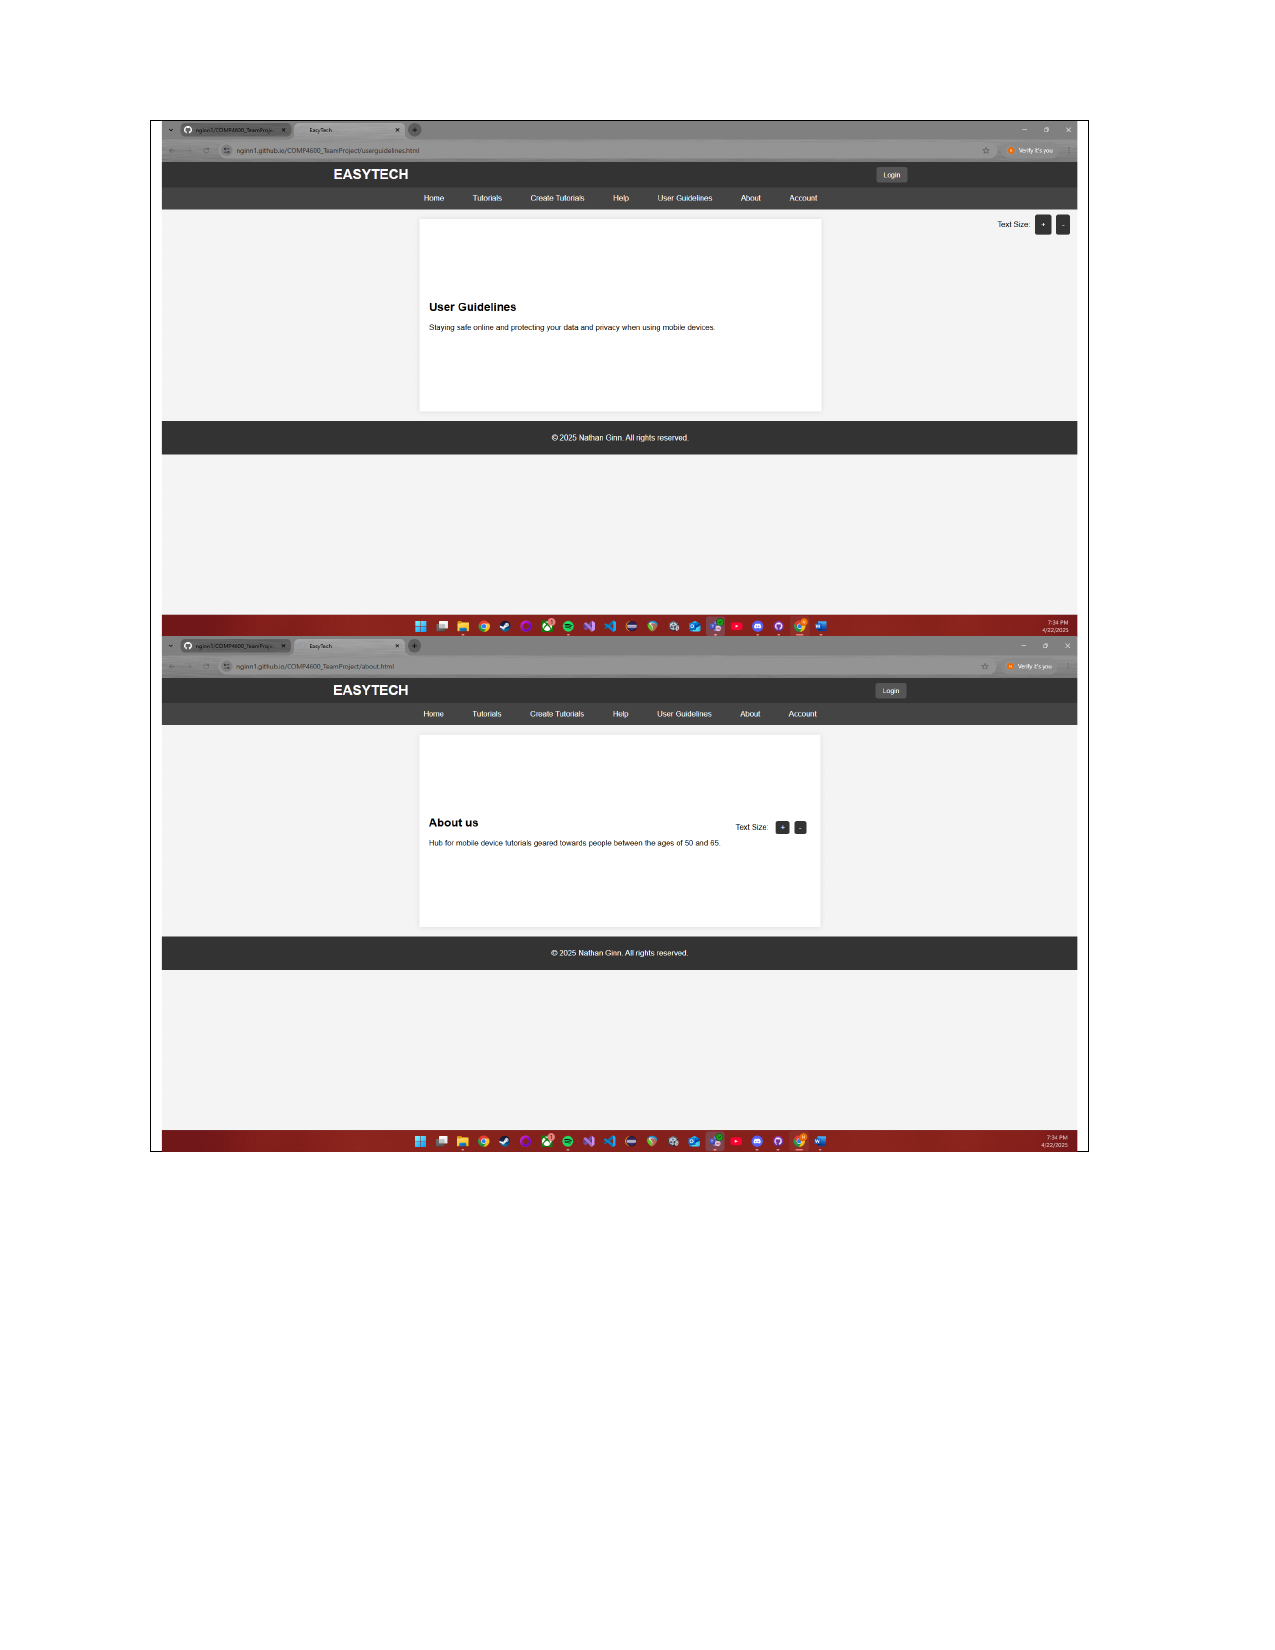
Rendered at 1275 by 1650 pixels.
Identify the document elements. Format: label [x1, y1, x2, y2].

table_cell [1078, 121, 1088, 1151]
table_cell [151, 121, 161, 1151]
picture [161, 121, 1078, 1152]
